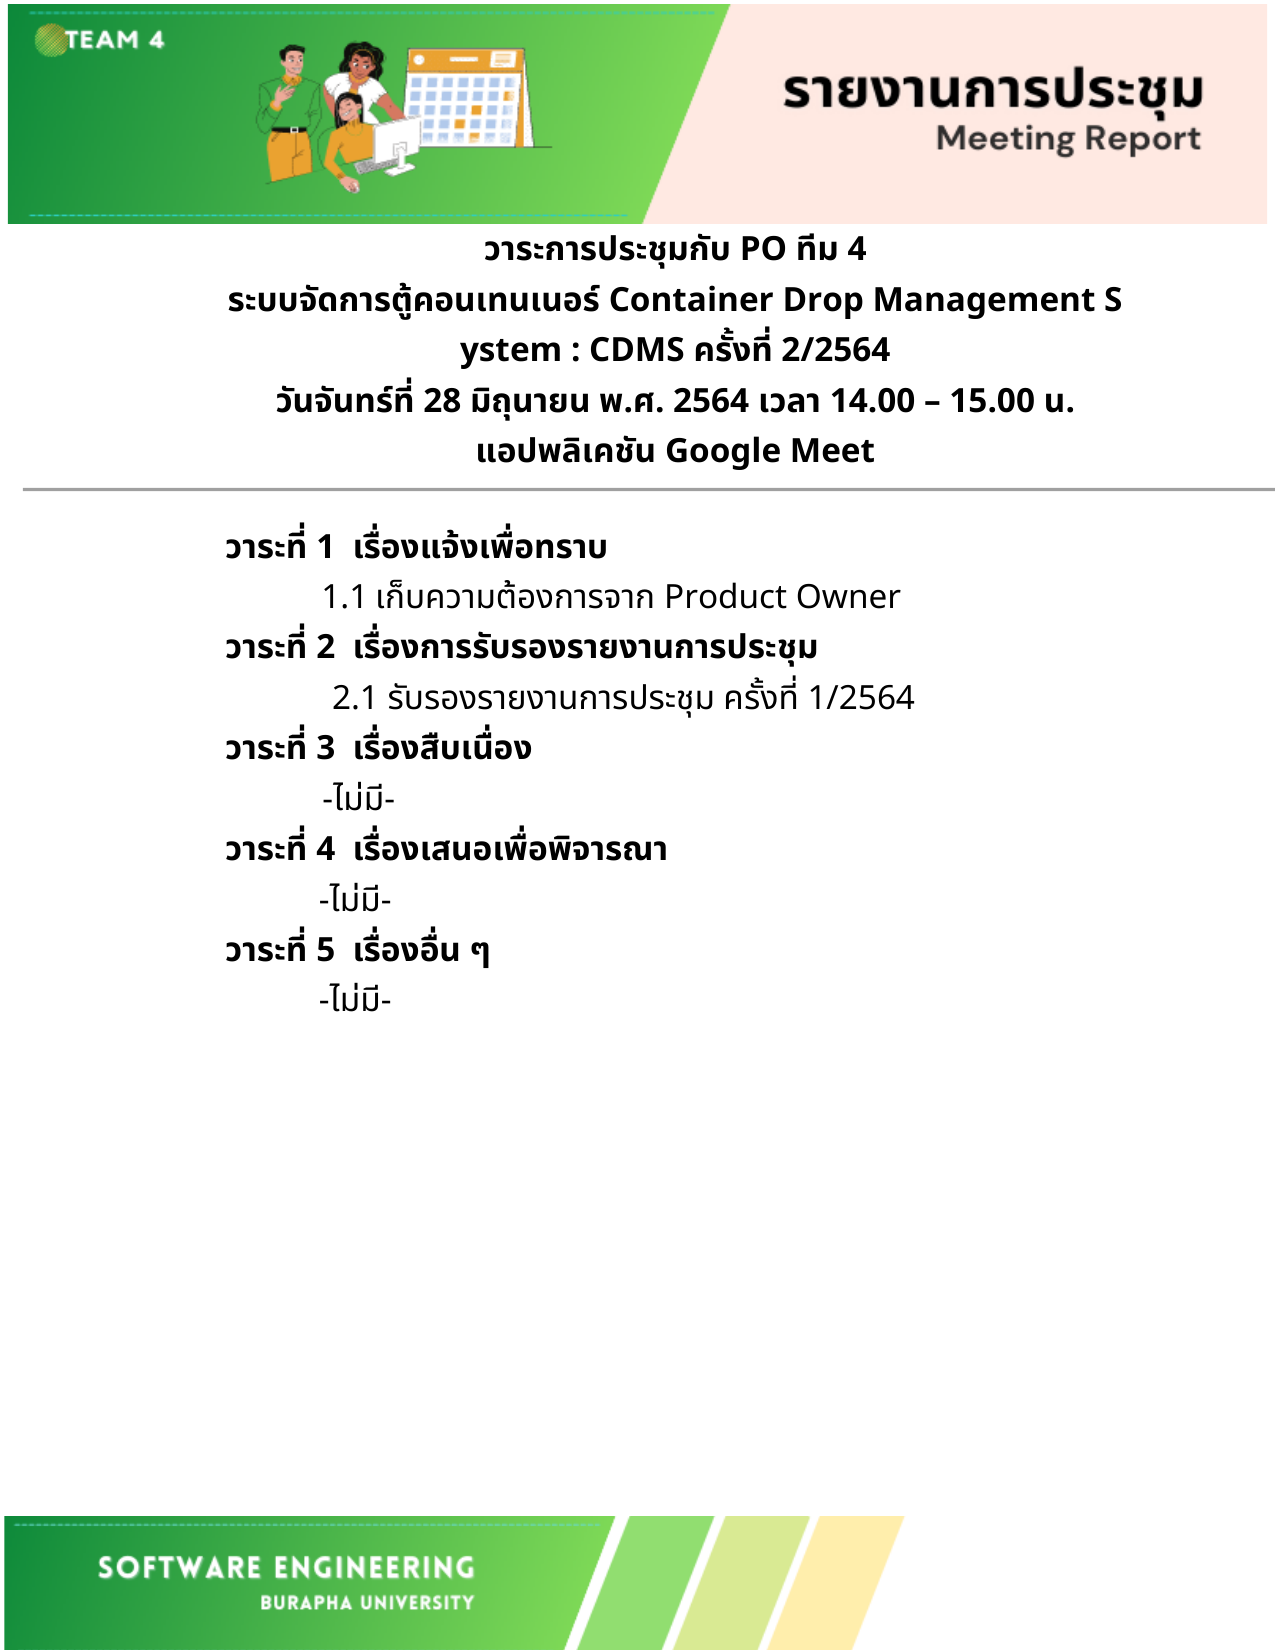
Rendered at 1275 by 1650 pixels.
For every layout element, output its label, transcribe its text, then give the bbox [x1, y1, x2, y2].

list -ไม่มี- [225, 876, 1125, 926]
list -ไม่มี- [225, 775, 1125, 825]
list -ไม่มี- [225, 976, 1125, 1027]
text เรื่องอื่น ๆ [225, 926, 1125, 976]
picture [4, 1516, 1149, 1650]
list เรื่องการรับรองรายงานการประชุม [225, 623, 1125, 674]
list เก็บความต้องการจาก Product Owner [321, 573, 1125, 623]
picture [7, 4, 1268, 224]
text เรื่องเสนอเพื่อพิจารณา [225, 825, 1125, 876]
text วันจันทร์ที่ 28 มิถุนายน พ.ศ. 2564 เวลา 14.00 – 15.00 น. แอปพลิเคชัน Google Meet [225, 377, 1125, 478]
text วาระการประชุมกับ PO ทีม 4 ระบบจัดการตู้คอนเทนเนอร์ Container Drop Management System : CDMS ครั้งที่ 2/2564 [225, 225, 1125, 377]
list เรื่องสืบเนื่อง [225, 724, 1125, 775]
list เรื่องแจ้งเพื่อทราบ [225, 523, 1125, 573]
list 2.1 รับรองรายงานการประชุม ครั้งที่ 1/2564 [225, 674, 1125, 724]
